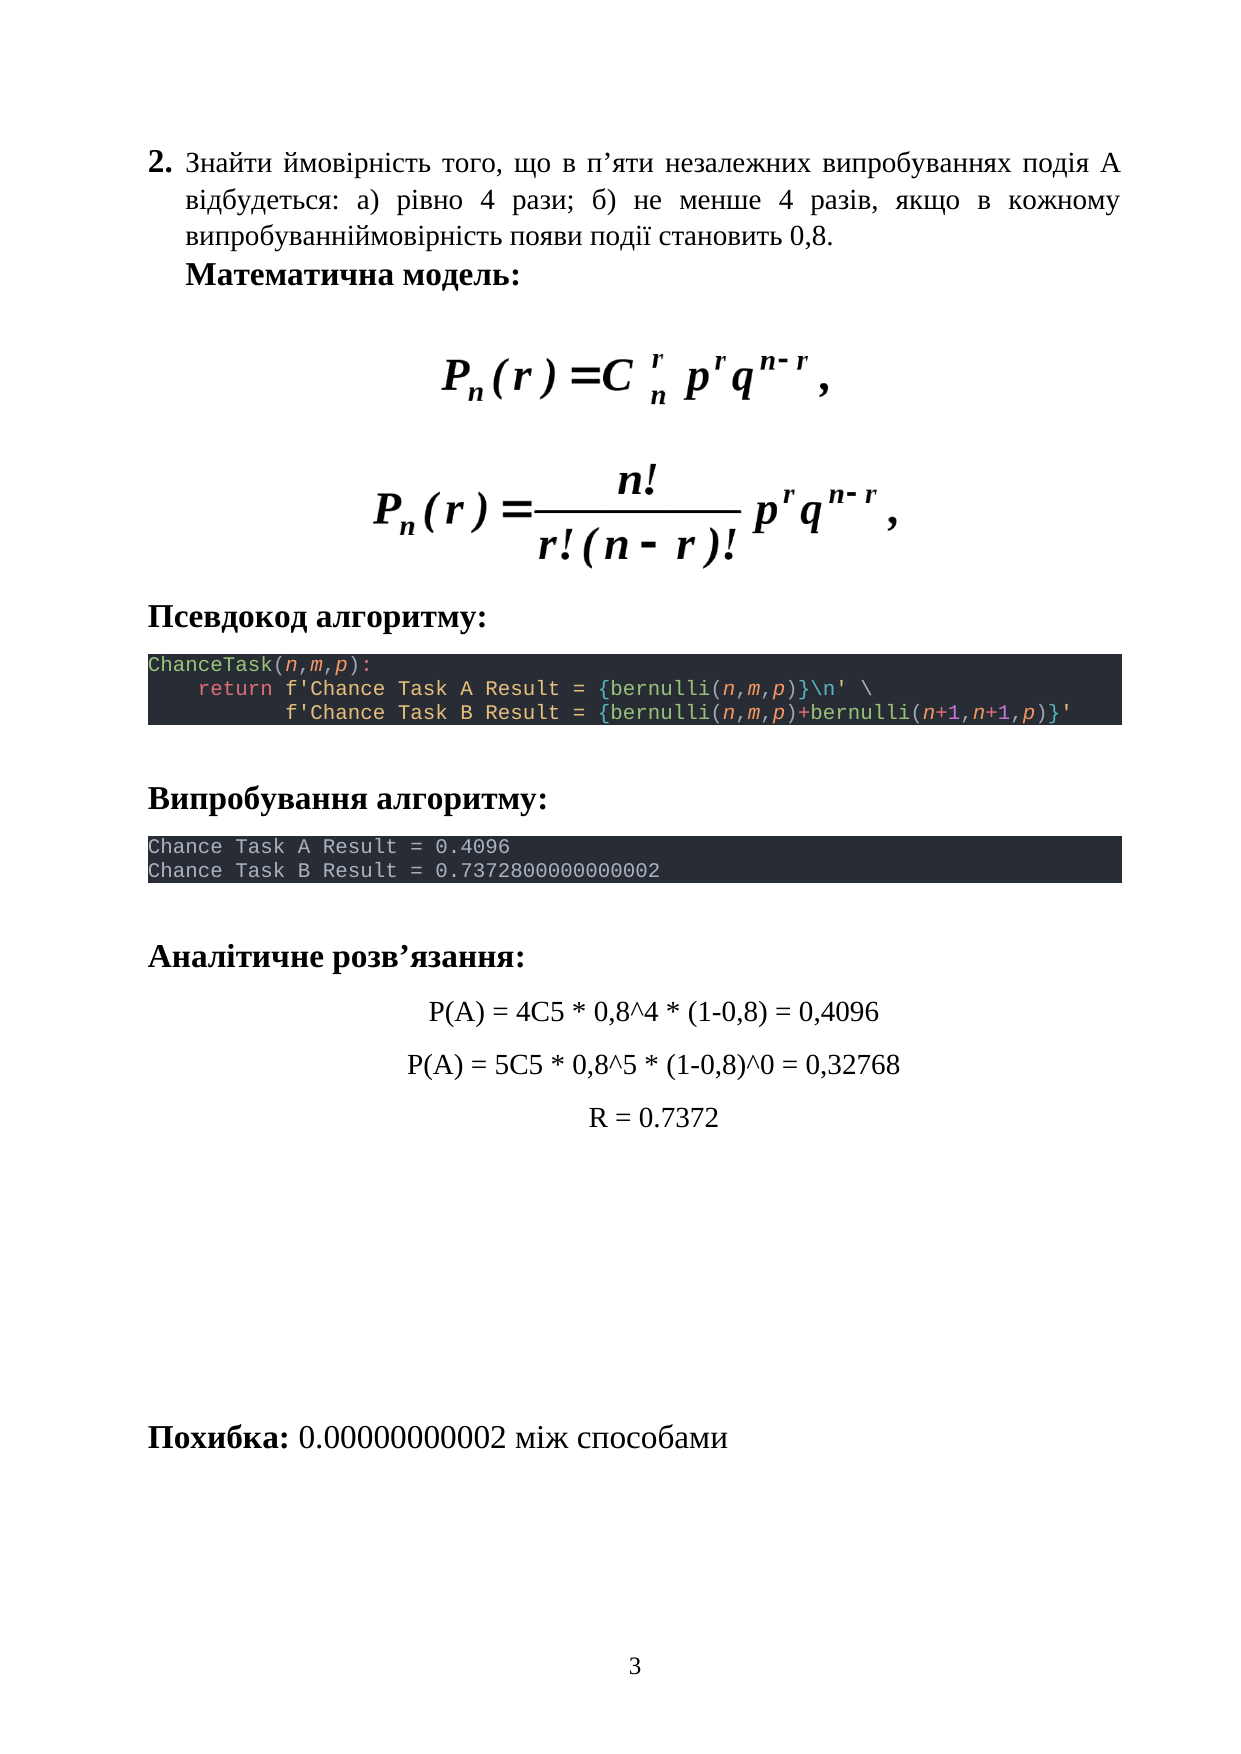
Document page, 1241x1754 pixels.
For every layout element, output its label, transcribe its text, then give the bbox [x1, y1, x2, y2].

text P(A) = 5C5 * 0,8^5 * (1-0,8)^0 = 0,32768 [185, 1047, 1122, 1081]
text P(A) = 4C5 * 0,8^4 * (1-0,8) = 0,4096 [185, 994, 1122, 1028]
text Псевдокод алгоритму: [148, 596, 1122, 635]
text Chance Task A Result = 0.4096 Chance Task B Result = 0.7372800000000002 [148, 836, 1122, 883]
list Математична модель: [185, 255, 1122, 293]
list Знайти ймовірність того, що в п’яти незалежних випробуваннях подія А відбудеться: а) рівно 4 рази; б) не менше 4 разів, якщо в кожному випробуванніймовірність появи події становить 0,8. [148, 141, 1122, 252]
text Аналітичне розв’язання: [148, 936, 1122, 975]
text R = 0.7372 [185, 1100, 1122, 1133]
text ChanceTask(n,m,p): return f'Chance Task A Result = {bernulli(n,m,p)}\n' \ f'Chance Task B Result = {bernulli(n,m,p)+bernulli(n+1,n+1,p)}' [148, 654, 1122, 725]
text Похибка: 0.00000000002 між способами [148, 1417, 1122, 1455]
text Випробування алгоритму: [148, 778, 1122, 817]
picture [365, 312, 905, 578]
